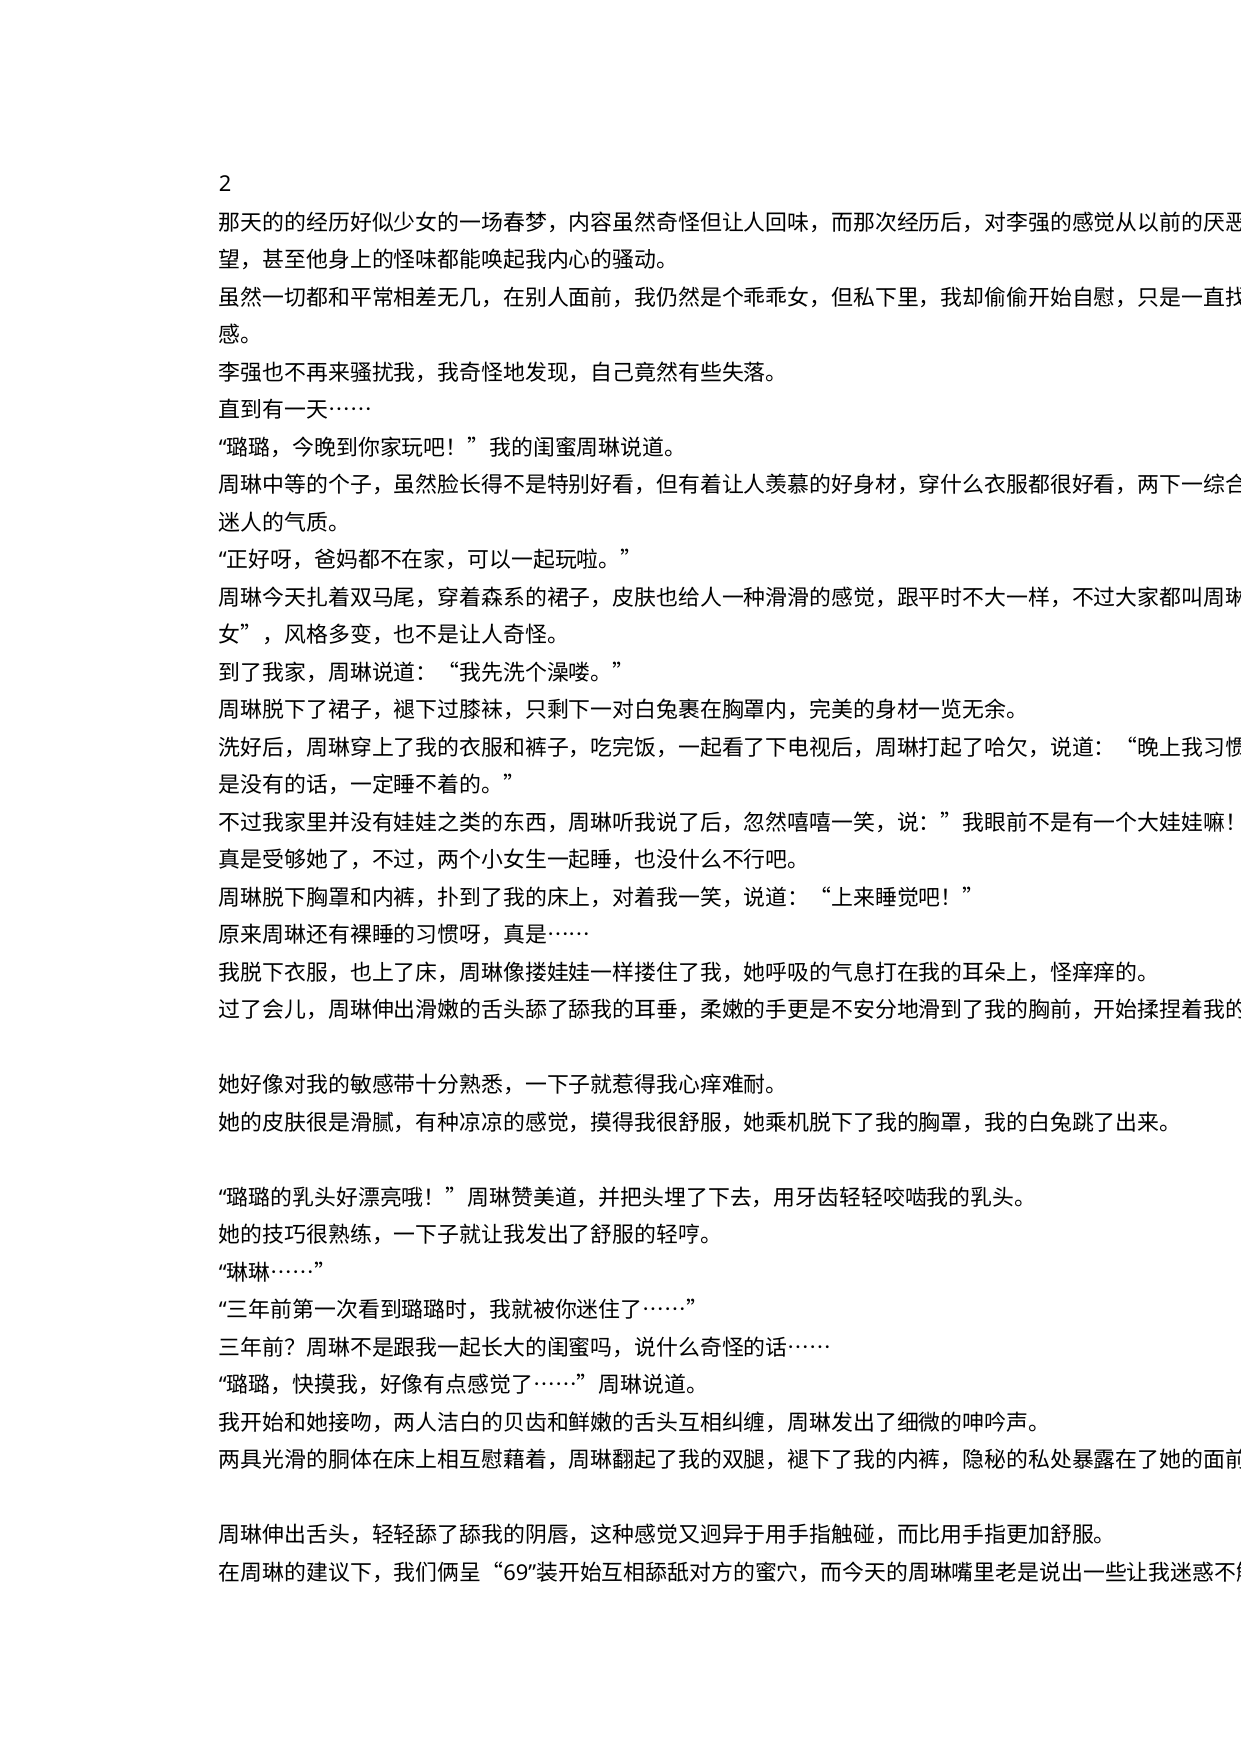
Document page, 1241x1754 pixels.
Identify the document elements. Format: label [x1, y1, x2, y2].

table_header [188, 165, 1240, 1589]
